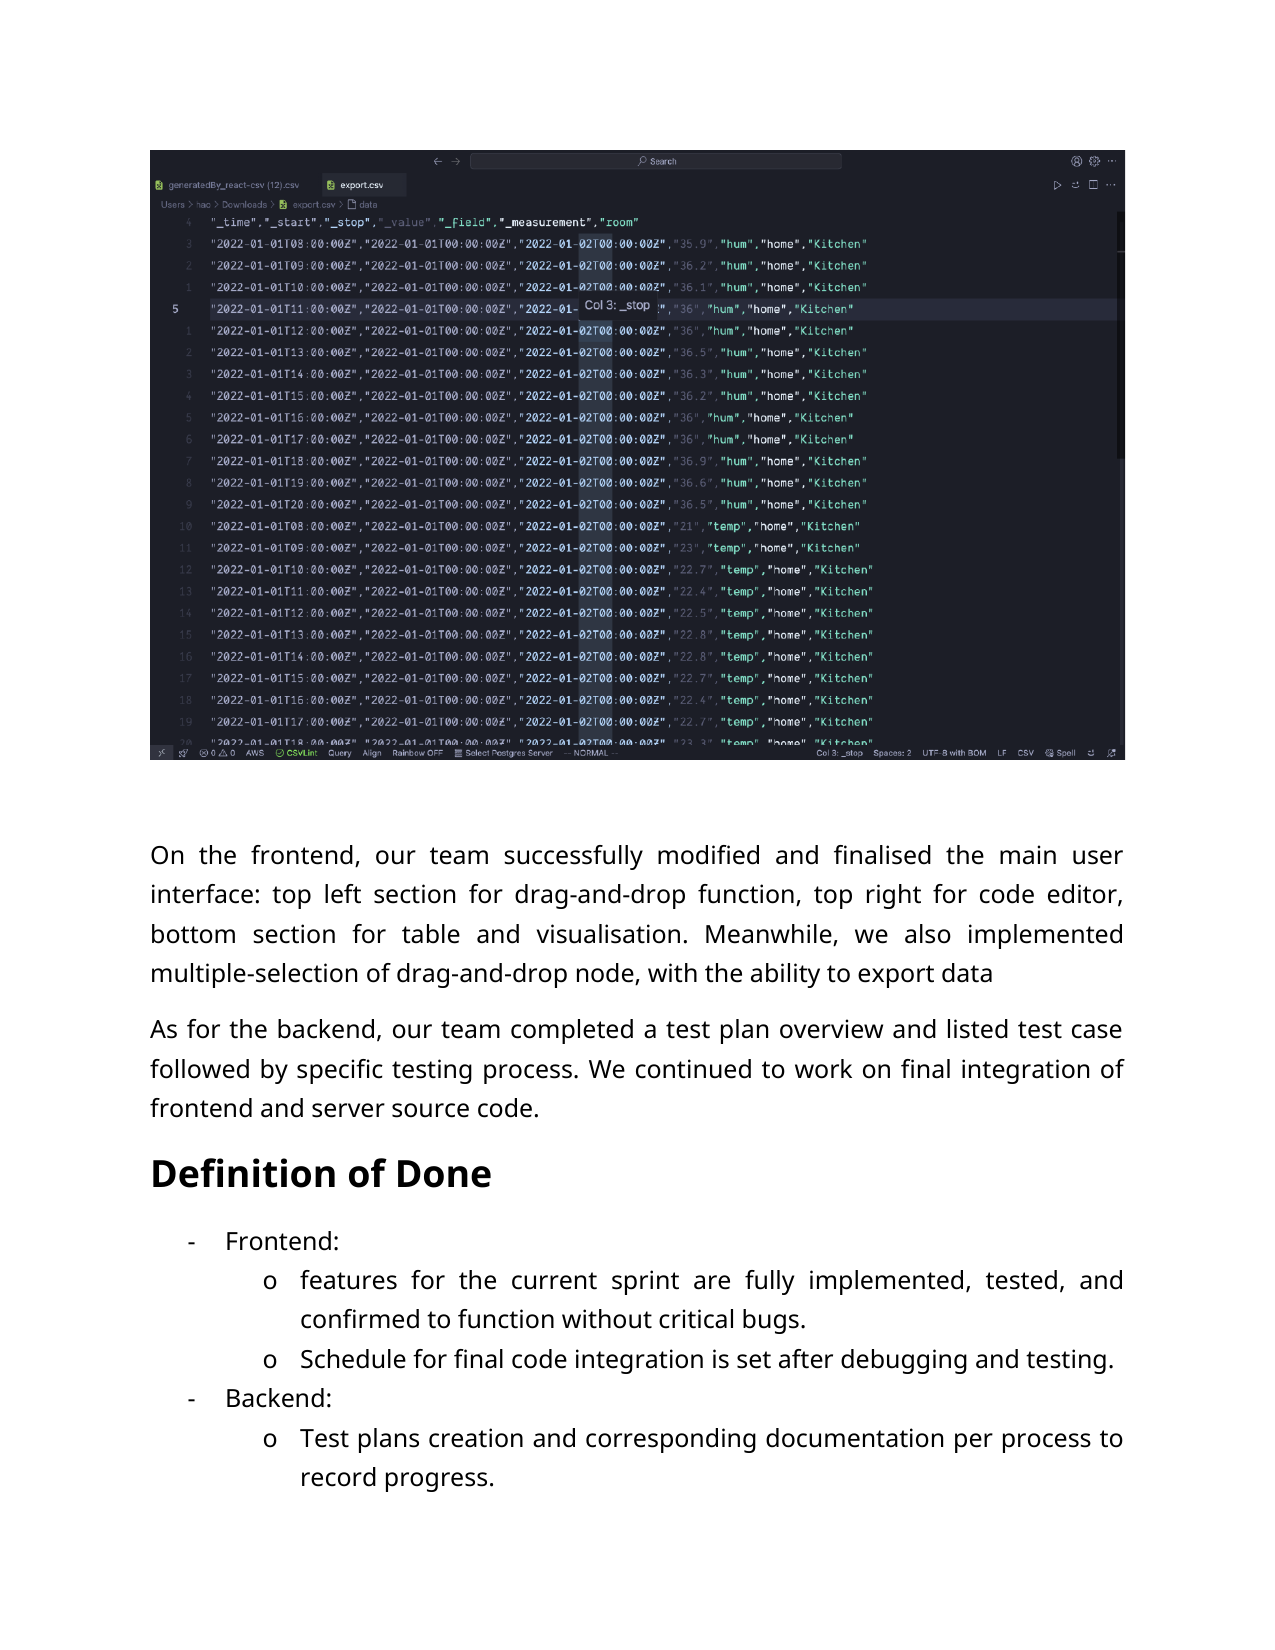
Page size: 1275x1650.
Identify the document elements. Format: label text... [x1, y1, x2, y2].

text As for the backend, our team completed a test plan overview and listed test case followed by specific testing process. We continued to work on final integration of frontend and server source code. [150, 1012, 1125, 1125]
list Test plans creation and corresponding documentation per process to record progress. [262, 1421, 1125, 1494]
list Frontend: [187, 1223, 1125, 1257]
text On the frontend, our team successfully modified and finalised the main user interface: top left section for drag-and-drop function, top right for code editor, bottom section for table and visualisation. Meanwhile, we also implemented multiple-selection of drag-and-drop node, with the ability to export data [150, 838, 1125, 990]
list Schedule for final code integration is set after debugging and testing. [262, 1342, 1125, 1376]
list features for the current sprint are fully implemented, tested, and confirmed to function without critical bugs. [262, 1263, 1125, 1336]
list Backend: [187, 1381, 1125, 1415]
text Definition of Done [150, 1147, 1125, 1198]
picture [150, 150, 1125, 760]
